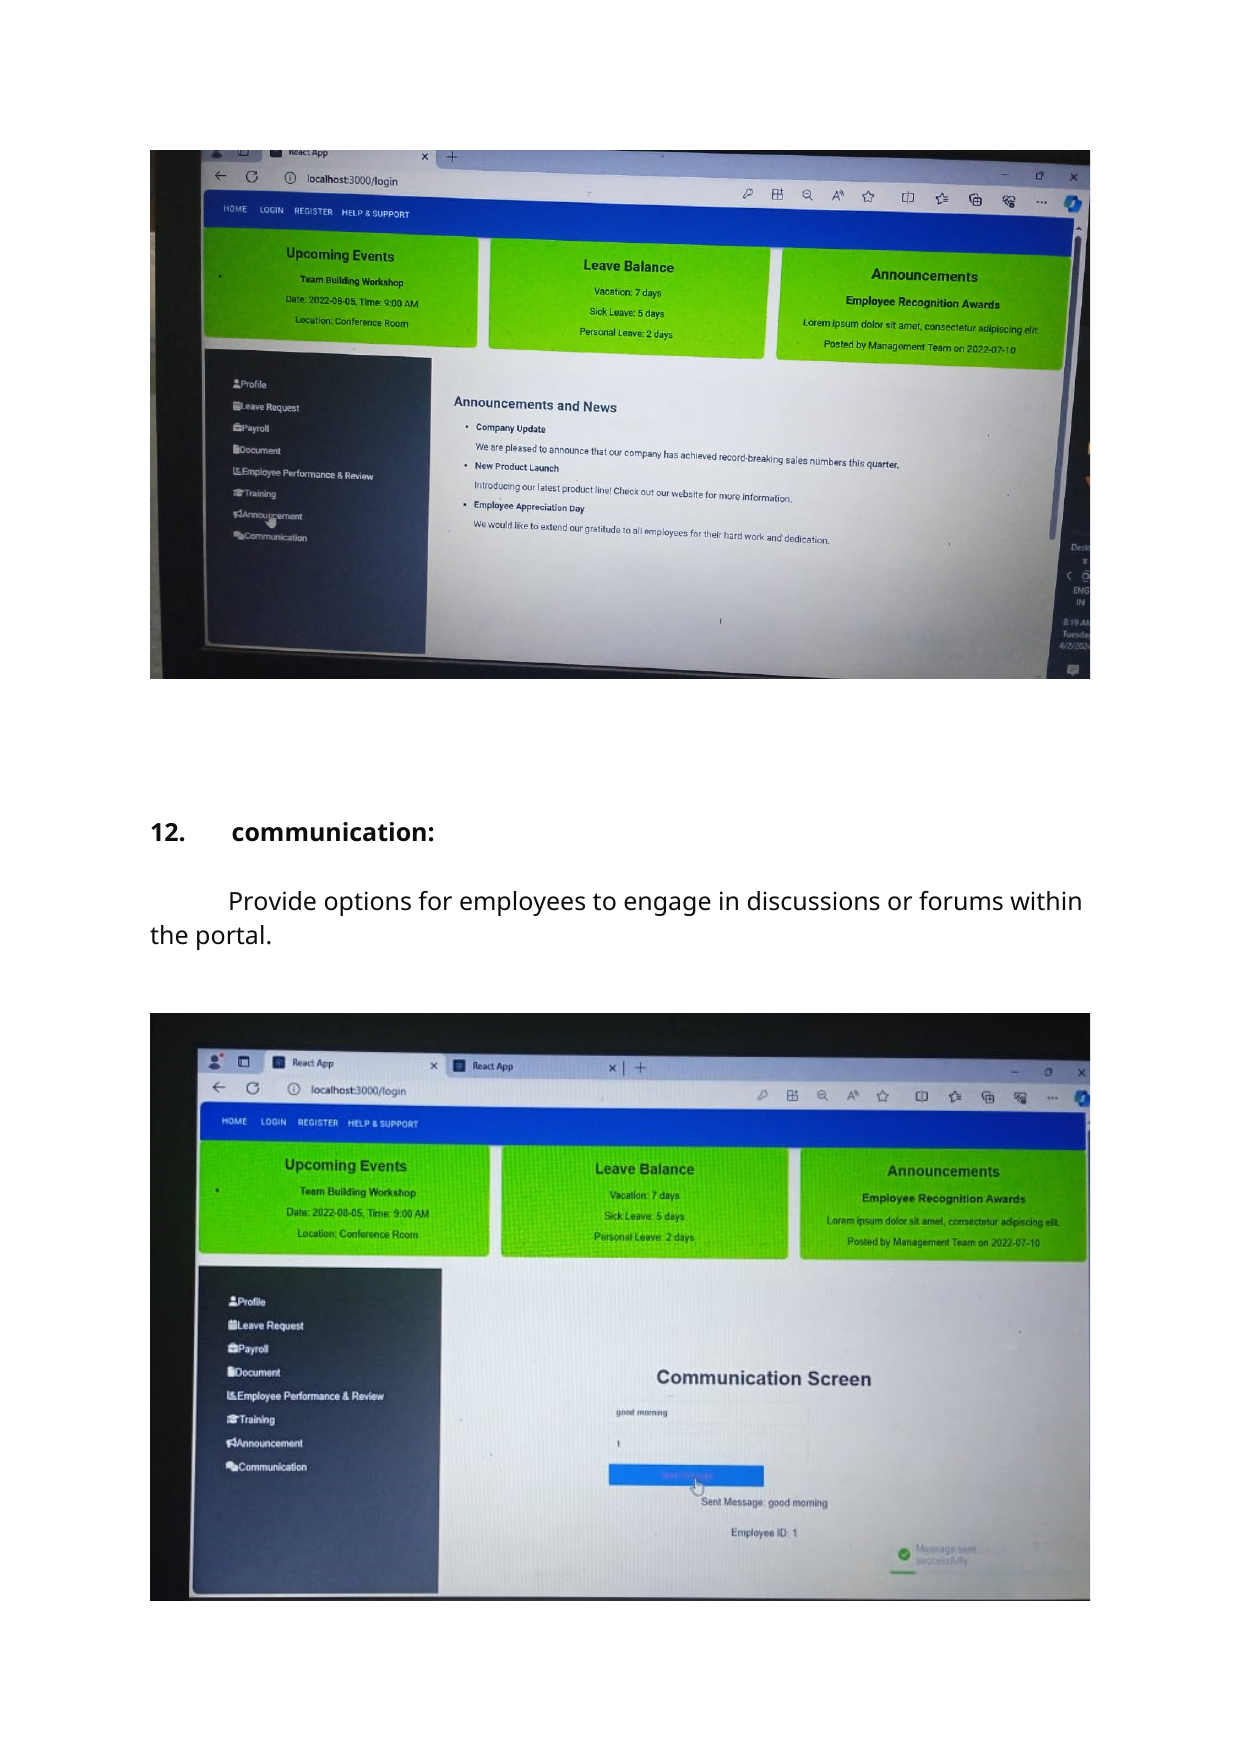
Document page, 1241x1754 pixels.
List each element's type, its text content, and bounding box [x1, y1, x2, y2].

text Provide options for employees to engage in discussions or forums within the portal. [150, 883, 1090, 951]
picture [150, 1013, 1091, 1601]
text 12. communication: [150, 815, 1090, 849]
picture [150, 150, 1091, 679]
